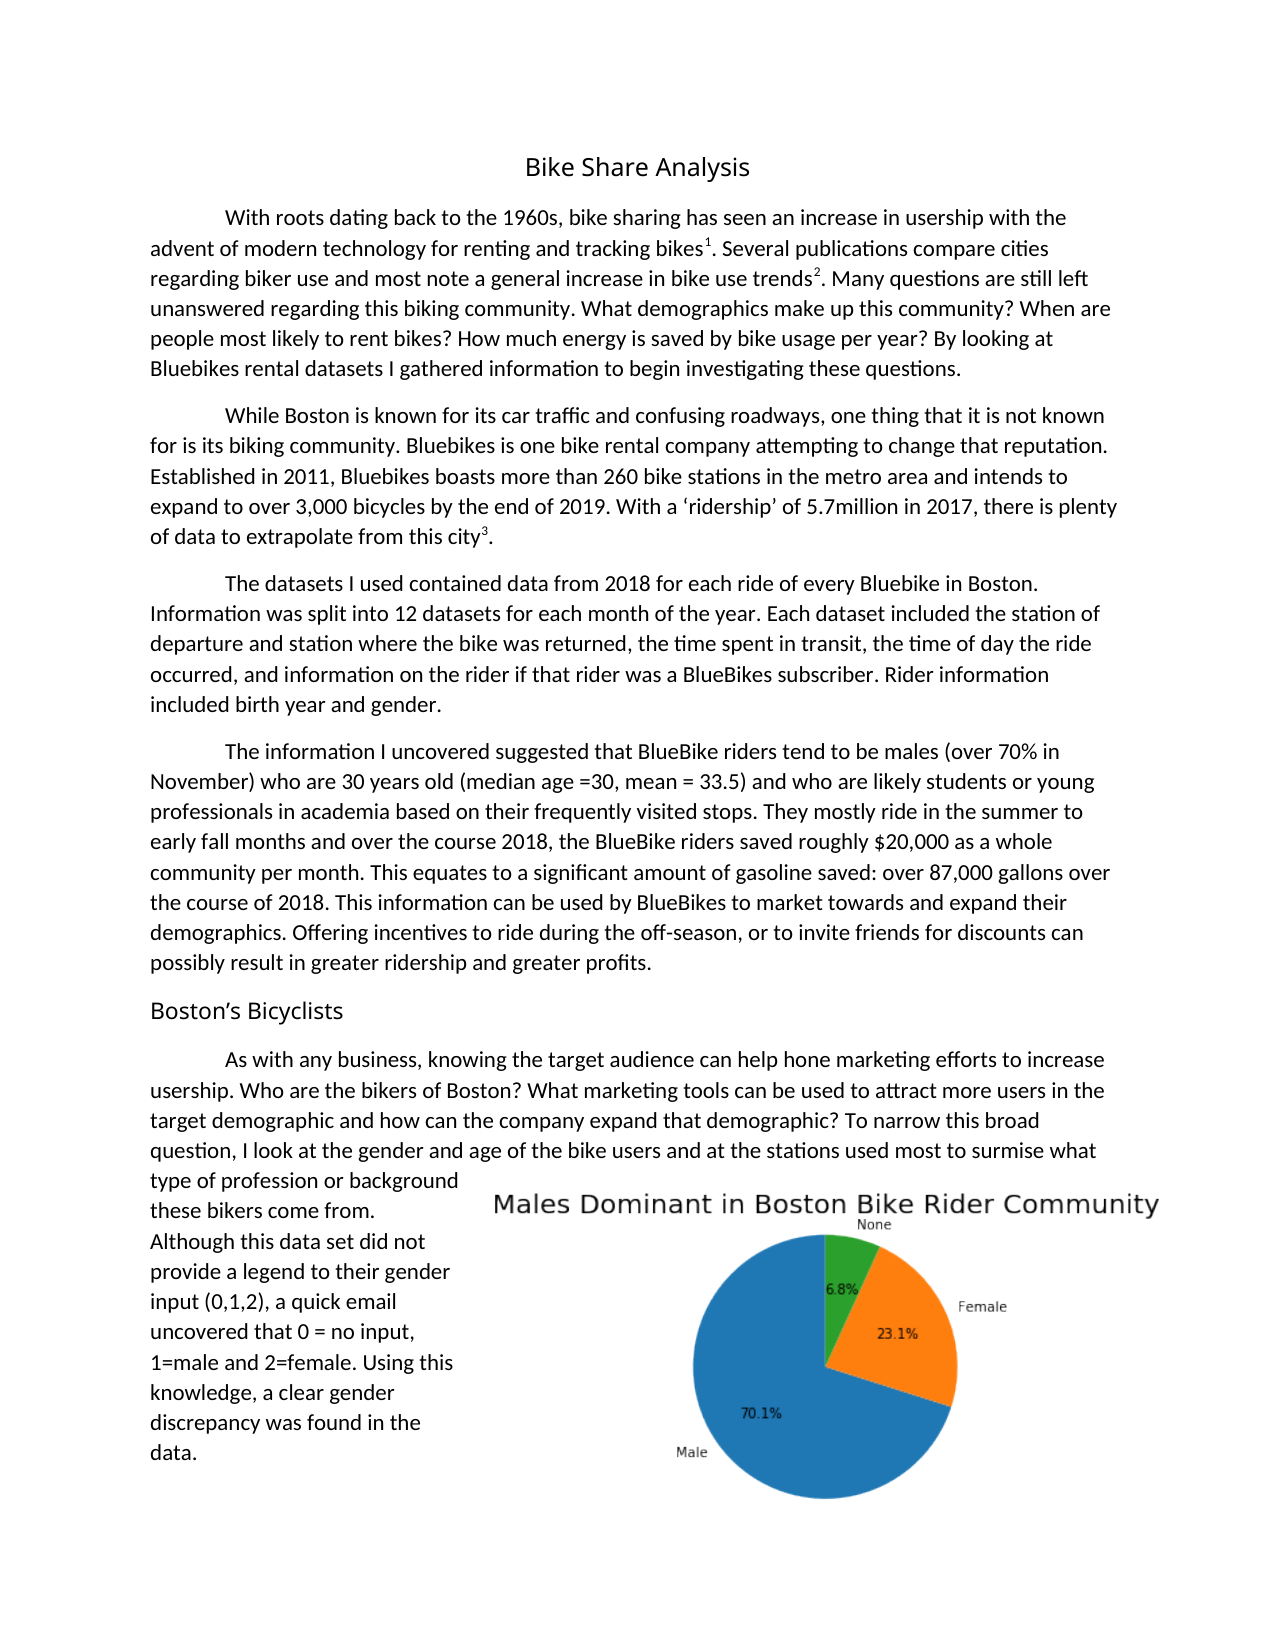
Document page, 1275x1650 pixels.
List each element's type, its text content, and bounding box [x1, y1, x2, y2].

text While Boston is known for its car traffic and confusing roadways, one thing that it is not known for is its biking community. Bluebikes is one bike rental company attempting to change that reputation. Established in 2011, Bluebikes boasts more than 260 bike stations in the metro area and intends to expand to over 3,000 bicycles by the end of 2019. With a ‘ridership’ of 5.7million in 2017, there is plenty of data to extrapolate from this city3. [150, 401, 1125, 550]
text The datasets I used contained data from 2018 for each ride of every Bluebike in Boston. Information was split into 12 datasets for each month of the year. Each dataset included the station of departure and station where the bike was returned, the time spent in transit, the time of day the ride occurred, and information on the rider if that rider was a BlueBikes subscriber. Rider information included birth year and gender. [150, 569, 1125, 718]
text The information I uncovered suggested that BlueBike riders tend to be males (over 70% in November) who are 30 years old (median age =30, mean = 33.5) and who are likely students or young professionals in academia based on their frequently visited stops. They mostly ride in the summer to early fall months and over the course 2018, the BlueBike riders saved roughly $20,000 as a whole community per month. This equates to a significant amount of gasoline saved: over 87,000 gallons over the course of 2018. This information can be used by BlueBikes to market towards and expand their demographics. Offering incentives to ride during the off-season, or to invite friends for discounts can possibly result in greater ridership and greater profits. [150, 737, 1125, 976]
text With roots dating back to the 1960s, bike sharing has seen an increase in usership with the advent of modern technology for renting and tracking bikes1. Several publications compare cities regarding biker use and most note a general increase in bike use trends2. Many questions are still left unanswered regarding this biking community. What demographics make up this community? When are people most likely to rent bikes? How much energy is saved by bike usage per year? By looking at Bluebikes rental datasets I gathered information to begin investigating these questions. [150, 203, 1125, 382]
picture [483, 1184, 1170, 1529]
text Boston’s Bicyclists [150, 995, 1125, 1026]
text Bike Share Analysis [150, 150, 1125, 184]
